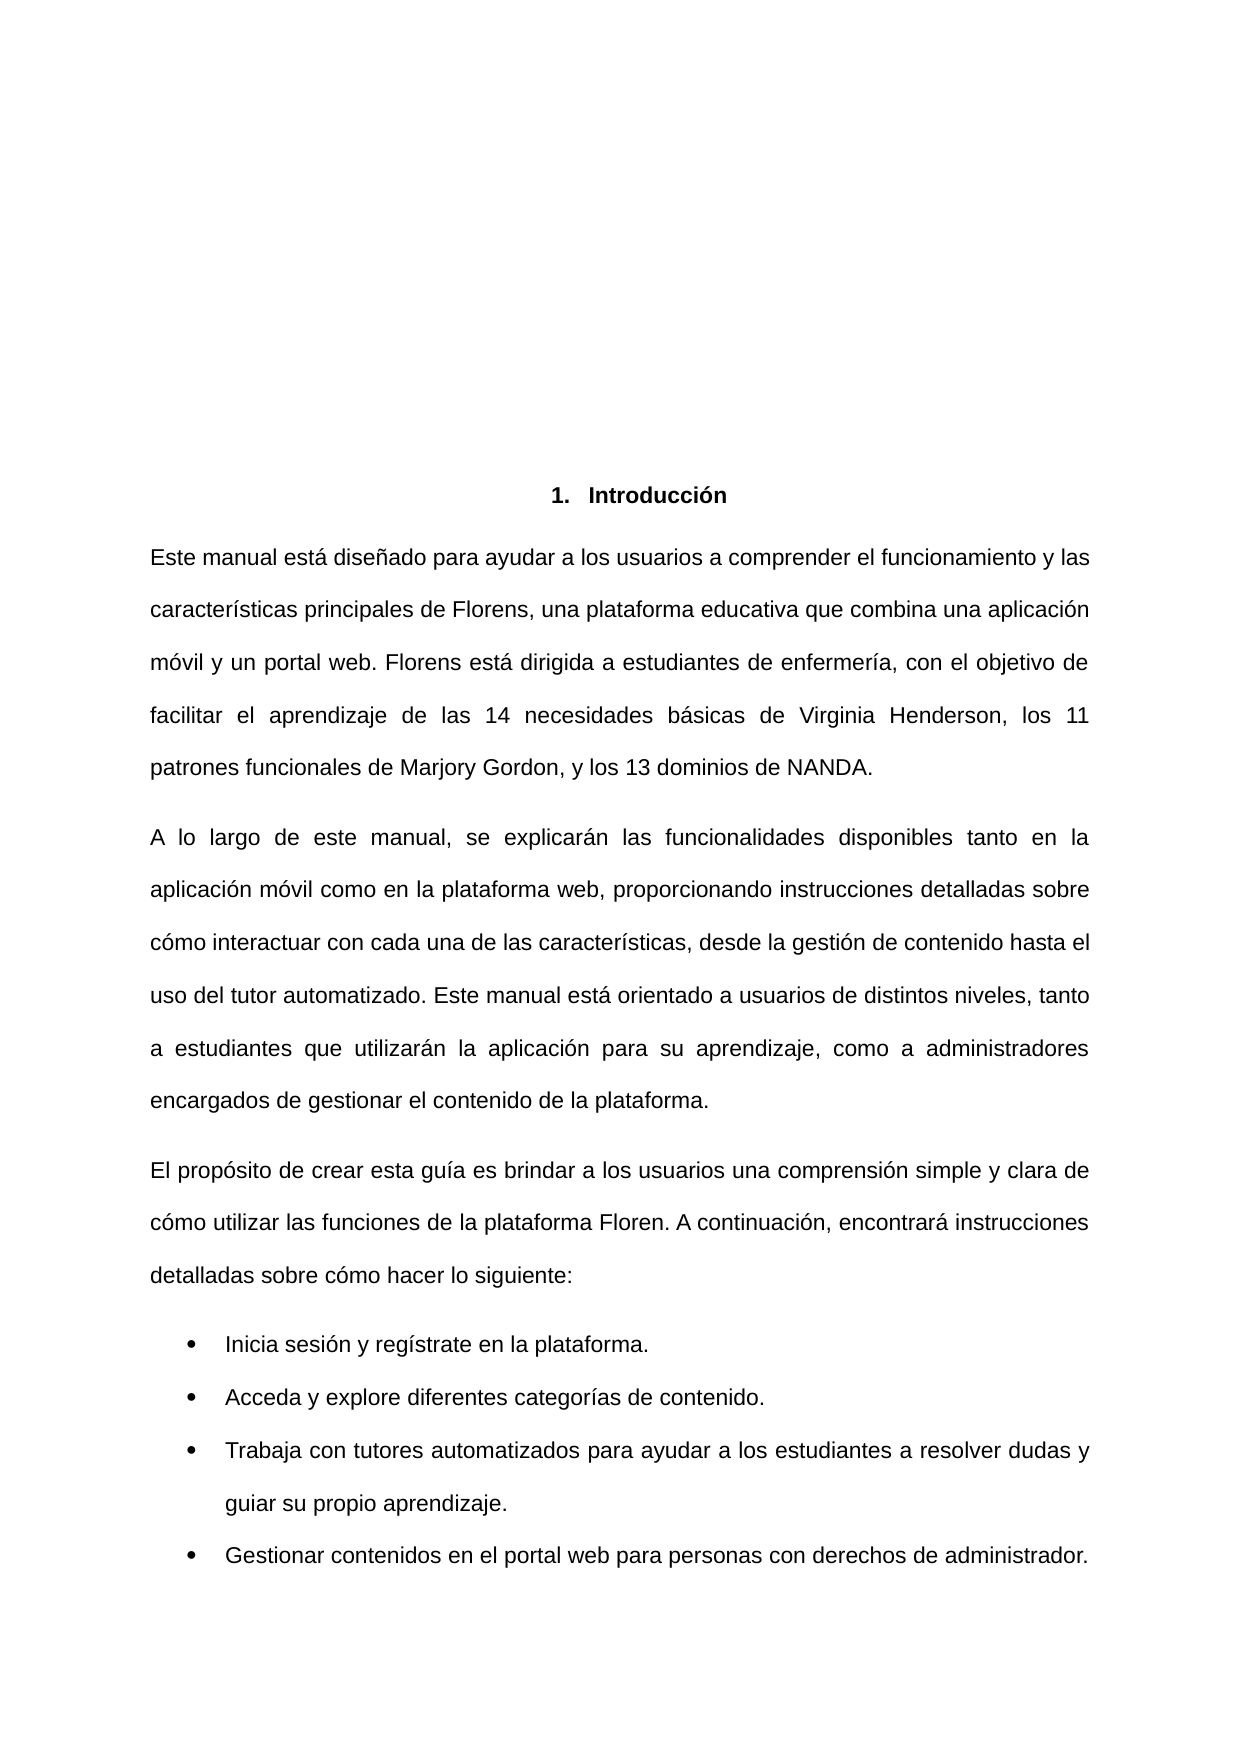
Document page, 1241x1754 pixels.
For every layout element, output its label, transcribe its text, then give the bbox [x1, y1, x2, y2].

list Gestionar contenidos en el portal web para personas con derechos de administrador. [187, 1542, 1090, 1569]
text A lo largo de este manual, se explicarán las funcionalidades disponibles tanto en la aplicación móvil como en la plataforma web, proporcionando instrucciones detalladas sobre cómo interactuar con cada una de las características, desde la gestión de contenido hasta el uso del tutor automatizado. Este manual está orientado a usuarios de distintos niveles, tanto a estudiantes que utilizarán la aplicación para su aprendizaje, como a administradores encargados de gestionar el contenido de la plataforma. [150, 824, 1090, 1114]
list Inicia sesión y regístrate en la plataforma. [187, 1331, 1090, 1358]
text El propósito de crear esta guía es brindar a los usuarios una comprensión simple y clara de cómo utilizar las funciones de la plataforma Floren. A continuación, encontrará instrucciones detalladas sobre cómo hacer lo siguiente: [150, 1157, 1090, 1288]
list Trabaja con tutores automatizados para ayudar a los estudiantes a resolver dudas y guiar su propio aprendizaje. [187, 1437, 1090, 1516]
text Este manual está diseñado para ayudar a los usuarios a comprender el funcionamiento y las características principales de Florens, una plataforma educativa que combina una aplicación móvil y un portal web. Florens está dirigida a estudiantes de enfermería, con el objetivo de facilitar el aprendizaje de las 14 necesidades básicas de Virginia Henderson, los 11 patrones funcionales de Marjory Gordon, y los 13 dominios de NANDA. [150, 543, 1090, 781]
subtitle Introducción [187, 482, 1090, 509]
list Acceda y explore diferentes categorías de contenido. [187, 1384, 1090, 1411]
